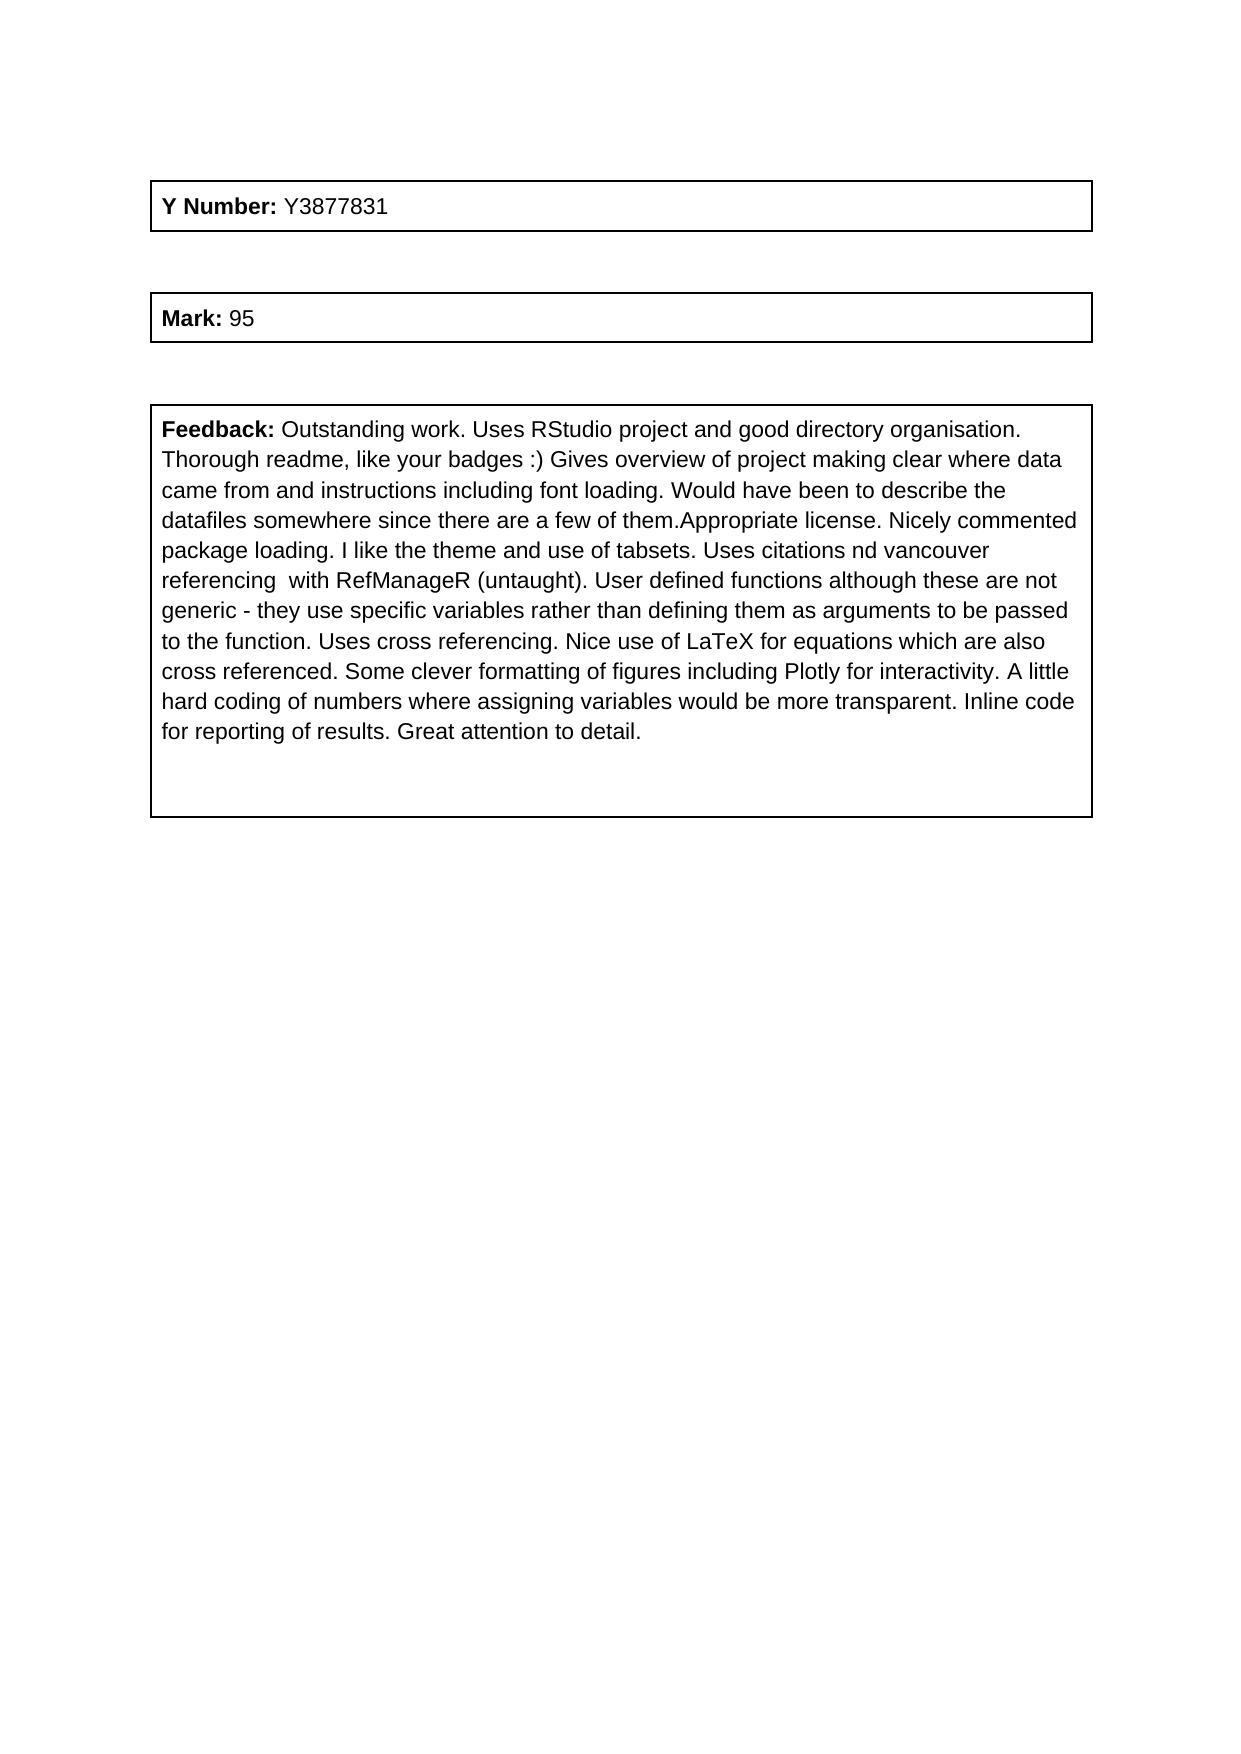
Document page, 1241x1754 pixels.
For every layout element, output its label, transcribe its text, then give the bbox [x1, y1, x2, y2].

table_header Mark: 95 [152, 294, 1091, 341]
table_header Feedback: Outstanding work. Uses RStudio project and good directory organisation. Thorough readme, like your badges :) Gives overview of project making clear where data came from and instructions including font loading. Would have been to describe the datafiles somewhere since there are a few of them.Appropriate license. Nicely commented package loading. I like the theme and use of tabsets. Uses citations nd vancouver referencing with RefManageR (untaught). User defined functions although these are not generic - they use specific variables rather than defining them as arguments to be passed to the function. Uses cross referencing. Nice use of LaTeX for equations which are also cross referenced. Some clever formatting of figures including Plotly for interactivity. A little hard coding of numbers where assigning variables would be more transparent. Inline code for reporting of results. Great attention to detail. [152, 406, 1091, 816]
table_header Y Number: Y3877831 [152, 182, 1091, 229]
